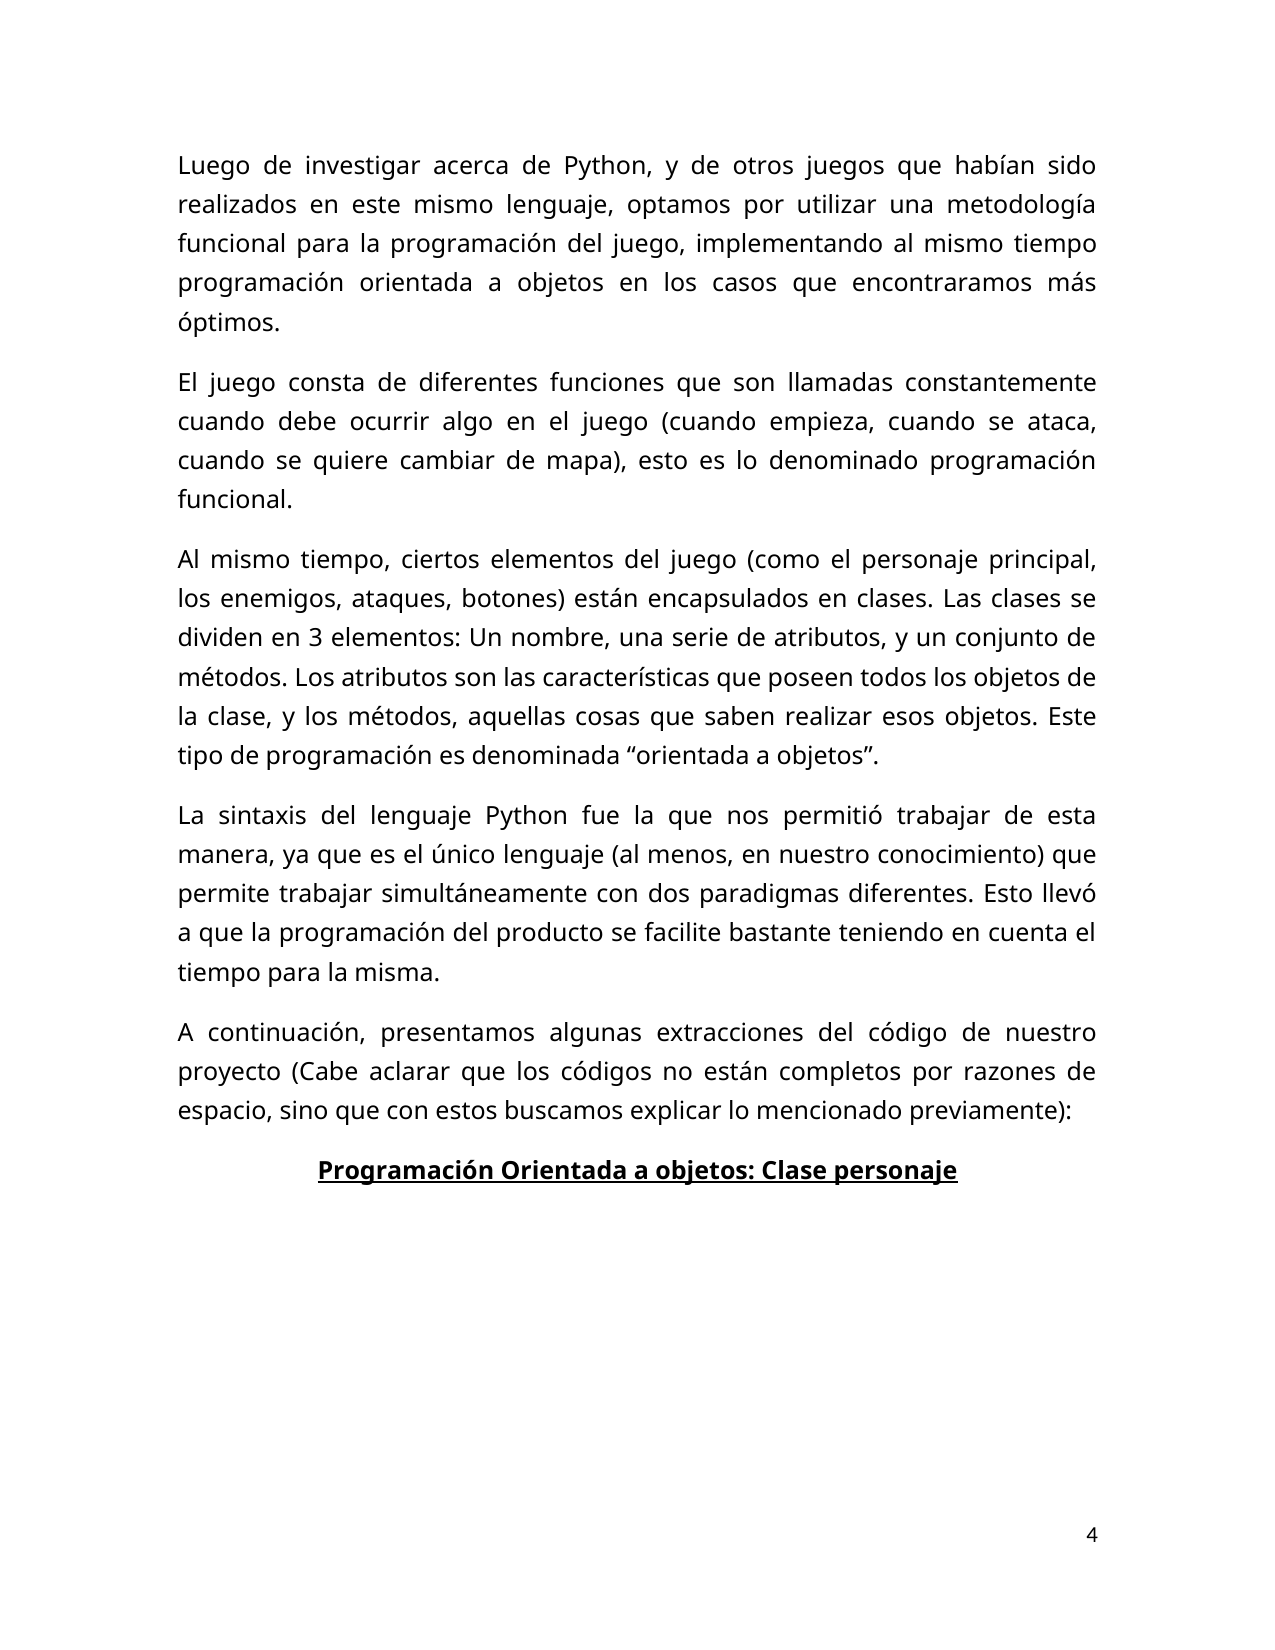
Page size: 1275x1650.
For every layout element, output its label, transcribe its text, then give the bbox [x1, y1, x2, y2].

text La sintaxis del lenguaje Python fue la que nos permitió trabajar de esta manera, ya que es el único lenguaje (al menos, en nuestro conocimiento) que permite trabajar simultáneamente con dos paradigmas diferentes. Esto llevó a que la programación del producto se facilite bastante teniendo en cuenta el tiempo para la misma. [177, 798, 1098, 988]
text Programación Orientada a objetos: Clase personaje [177, 1153, 1098, 1187]
text Luego de investigar acerca de Python, y de otros juegos que habían sido realizados en este mismo lenguaje, optamos por utilizar una metodología funcional para la programación del juego, implementando al mismo tiempo programación orientada a objetos en los casos que encontraramos más óptimos. [177, 148, 1098, 338]
text Al mismo tiempo, ciertos elementos del juego (como el personaje principal, los enemigos, ataques, botones) están encapsulados en clases. Las clases se dividen en 3 elementos: Un nombre, una serie de atributos, y un conjunto de métodos. Los atributos son las características que poseen todos los objetos de la clase, y los métodos, aquellas cosas que saben realizar esos objetos. Este tipo de programación es denominada “orientada a objetos”. [177, 542, 1098, 772]
text A continuación, presentamos algunas extracciones del código de nuestro proyecto (Cabe aclarar que los códigos no están completos por razones de espacio, sino que con estos buscamos explicar lo mencionado previamente): [177, 1014, 1098, 1127]
text El juego consta de diferentes funciones que son llamadas constantemente cuando debe ocurrir algo en el juego (cuando empieza, cuando se ataca, cuando se quiere cambiar de mapa), esto es lo denominado programación funcional. [177, 364, 1098, 516]
